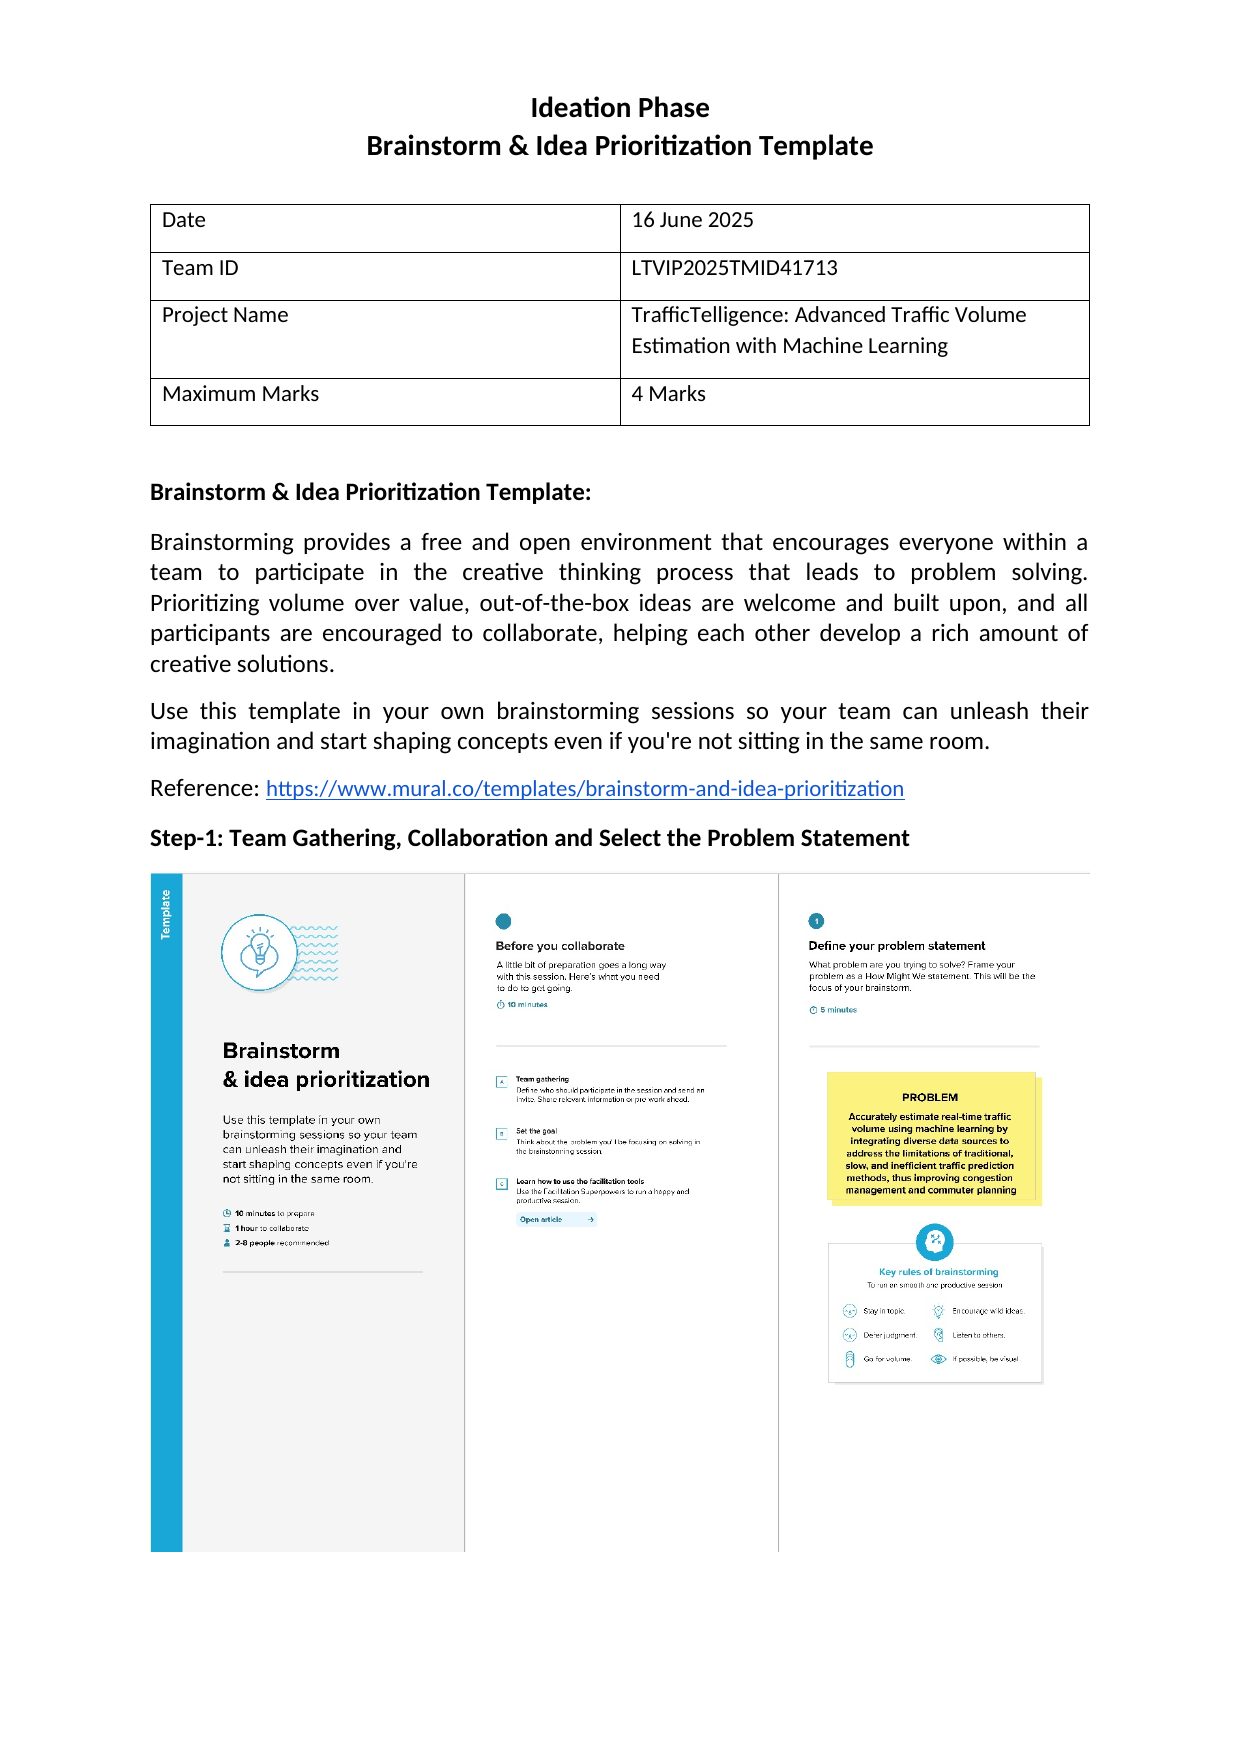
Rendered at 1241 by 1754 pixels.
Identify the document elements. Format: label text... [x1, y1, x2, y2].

text Step-1: Team Gathering, Collaboration and Select the Problem Statement [150, 822, 1090, 853]
table_header Date [151, 205, 620, 252]
table_cell Maximum Marks [151, 379, 620, 425]
table_cell LTVIP2025TMID41713 [621, 253, 1089, 299]
text Brainstorm & Idea Prioritization Template: [150, 476, 1090, 507]
table_cell TrafficTelligence: Advanced Traffic Volume Estimation with Machine Learning [621, 301, 1089, 378]
table_cell Team ID [151, 253, 620, 299]
text Use this template in your own brainstorming sessions so your team can unleash their imagination and start shaping concepts even if you're not sitting in the same room. [150, 695, 1090, 756]
picture [150, 871, 1091, 1552]
table_header 16 June 2025 [621, 205, 1089, 252]
table_cell Project Name [151, 301, 620, 378]
table_cell 4 Marks [621, 379, 1089, 425]
text Brainstorm & Idea Prioritization Template [150, 127, 1090, 163]
text Ideation Phase [150, 89, 1090, 124]
text Reference: https://www.mural.co/templates/brainstorm-and-idea-prioritization [150, 773, 1090, 803]
text Brainstorming provides a free and open environment that encourages everyone within a team to participate in the creative thinking process that leads to problem solving. Prioritizing volume over value, out-of-the-box ideas are welcome and built upon, and all participants are encouraged to collaborate, helping each other develop a rich amount of creative solutions. [150, 526, 1090, 678]
